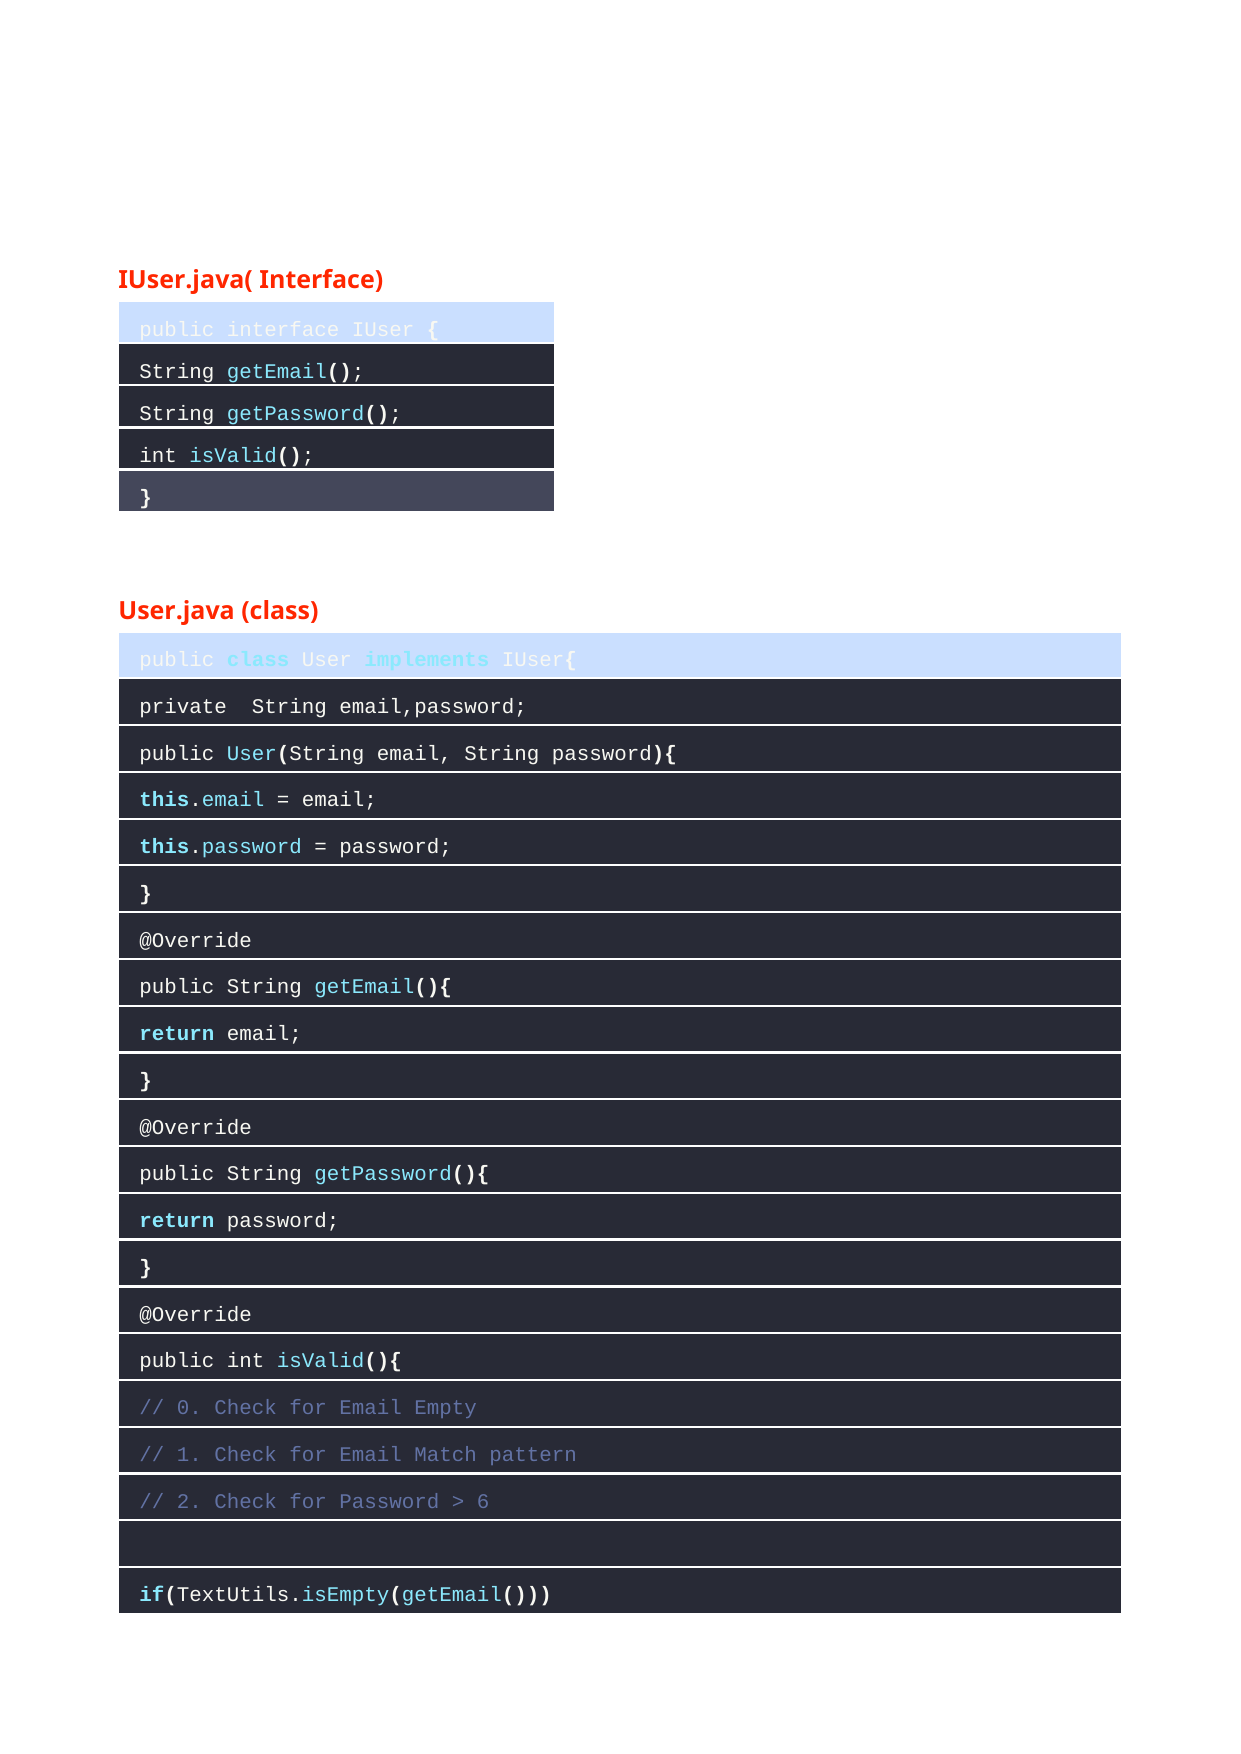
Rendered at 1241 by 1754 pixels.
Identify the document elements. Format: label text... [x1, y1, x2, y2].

table_cell } [119, 471, 554, 511]
table_cell @Override [119, 913, 1121, 958]
table_cell return email; [119, 1007, 1121, 1051]
table_cell [119, 1521, 1121, 1566]
table_cell // 2. Check for Password > 6 [119, 1475, 1121, 1519]
table_cell String getEmail(); [119, 344, 554, 384]
table_cell // 1. Check for Email Match pattern [119, 1428, 1121, 1472]
table_cell } [119, 1241, 1121, 1285]
table_cell public int isValid(){ [119, 1334, 1121, 1379]
table_cell public User(String email, String password){ [119, 726, 1121, 771]
table_cell public String getEmail(){ [119, 960, 1121, 1005]
table_header public class User implements IUser{ [119, 633, 1121, 677]
table_cell @Override [119, 1100, 1121, 1145]
table_cell @Override [119, 1288, 1121, 1332]
table_cell this.email = email; [119, 773, 1121, 818]
text User.java (class) [118, 592, 1122, 626]
table_cell if(TextUtils.isEmpty(getEmail())) [119, 1568, 1121, 1613]
table_cell } [119, 866, 1121, 911]
table_cell public String getPassword(){ [119, 1147, 1121, 1192]
text IUser.java( Interface) [118, 262, 1122, 296]
table_cell // 0. Check for Email Empty [119, 1381, 1121, 1426]
table_cell String getPassword(); [119, 386, 554, 426]
table_cell int isValid(); [119, 429, 554, 468]
table_cell this.password = password; [119, 820, 1121, 864]
table_cell return password; [119, 1194, 1121, 1238]
table_cell } [119, 1054, 1121, 1098]
table_header public interface IUser { [119, 302, 554, 342]
table_cell private String email,password; [119, 679, 1121, 724]
